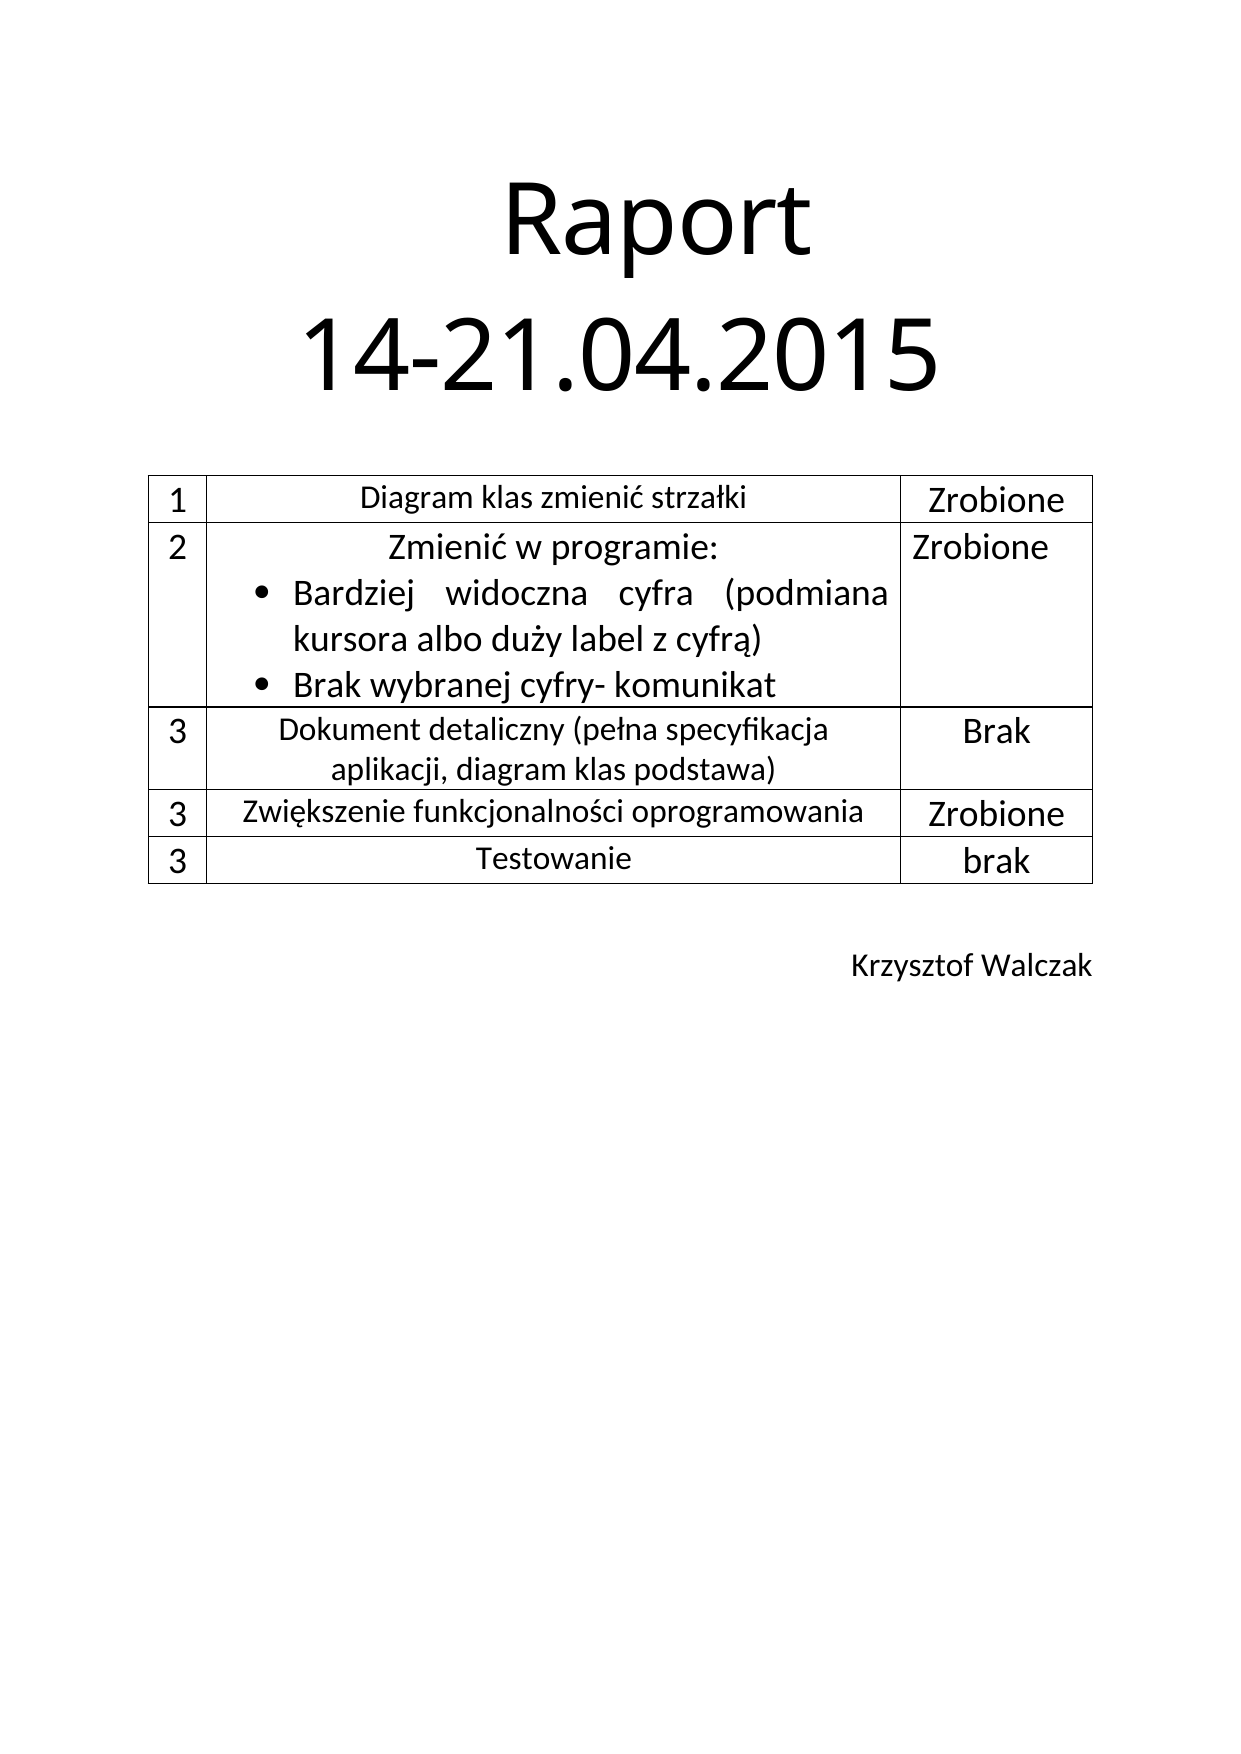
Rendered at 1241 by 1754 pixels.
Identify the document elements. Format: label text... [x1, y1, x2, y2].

table_header Diagram klas zmienić strzałki [207, 476, 900, 522]
table_cell 3 [149, 837, 206, 883]
table_cell Zmienić w programie: Bardziej widoczna cyfra (podmiana kursora albo duży label z cyfrą) Brak wybranej cyfry- komunikat [207, 523, 900, 706]
text Krzysztof Walczak [148, 944, 1093, 985]
table_header 1 [149, 476, 206, 522]
title 14-21.04.2015 [148, 284, 1093, 420]
table_cell Zrobione [901, 790, 1092, 836]
table_cell 2 [149, 523, 206, 706]
table_cell 3 [149, 708, 206, 789]
table_cell 3 [149, 790, 206, 836]
table_cell brak [901, 837, 1092, 883]
table_cell Brak [901, 708, 1092, 789]
table_cell Testowanie [207, 837, 900, 883]
title Raport [148, 148, 1093, 284]
table_cell Dokument detaliczny (pełna specyfikacja aplikacji, diagram klas podstawa) [207, 708, 900, 789]
table_cell Zwiększenie funkcjonalności oprogramowania [207, 790, 900, 836]
table_header Zrobione [901, 476, 1092, 522]
table_cell Zrobione [901, 523, 1092, 706]
